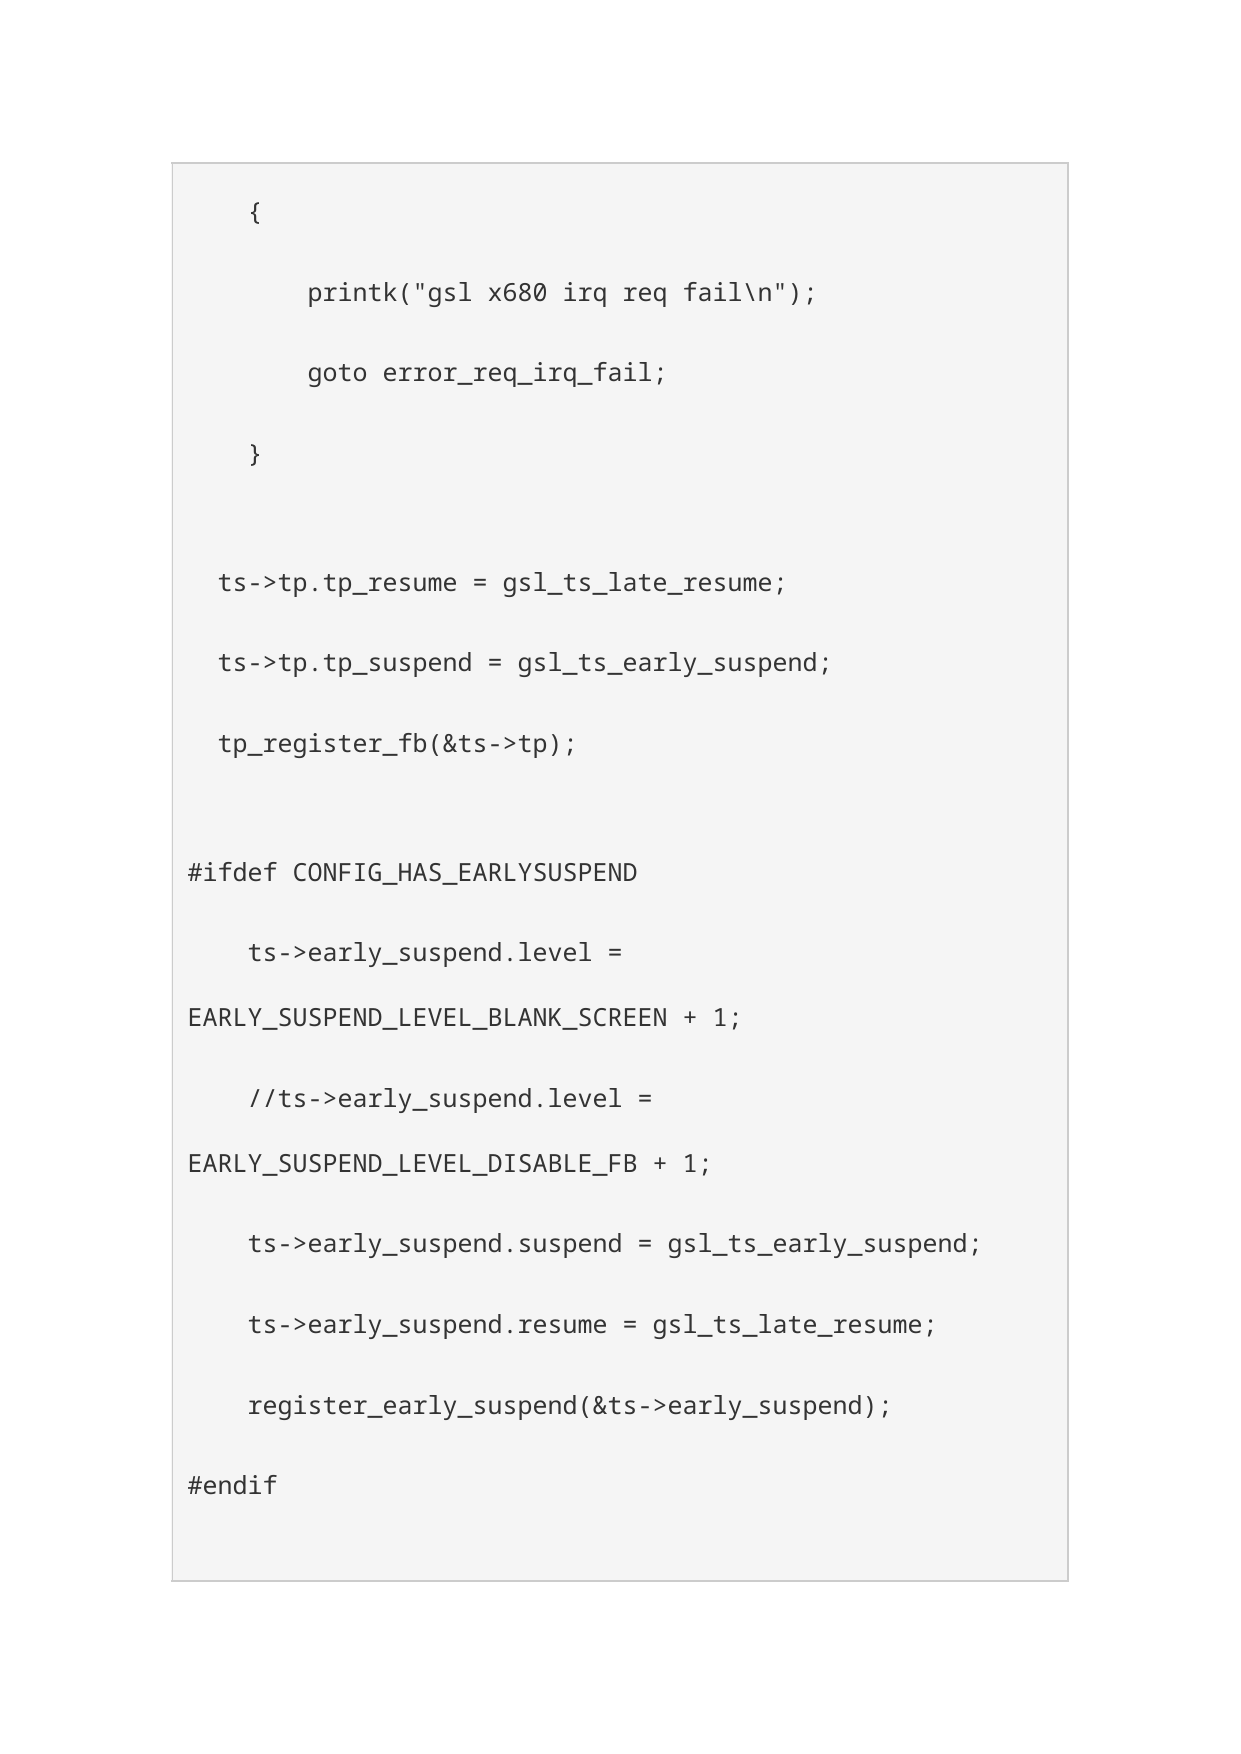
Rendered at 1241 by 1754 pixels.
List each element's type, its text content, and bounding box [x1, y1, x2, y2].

text ts->early_suspend.suspend = gsl_ts_early_suspend; [173, 1194, 1067, 1275]
text //ts->early_suspend.level = EARLY_SUSPEND_LEVEL_DISABLE_FB + 1; [173, 1049, 1067, 1194]
text { [173, 164, 1067, 243]
text ts->early_suspend.level = EARLY_SUSPEND_LEVEL_BLANK_SCREEN + 1; [173, 903, 1067, 1049]
text ts->tp.tp_suspend = gsl_ts_early_suspend; [173, 613, 1067, 694]
text #endif [173, 1436, 1067, 1517]
text printk("gsl x680 irq req fail\n"); [173, 243, 1067, 323]
text ts->tp.tp_resume = gsl_ts_late_resume; [173, 533, 1067, 613]
text #ifdef CONFIG_HAS_EARLYSUSPEND [173, 823, 1067, 903]
text } [173, 404, 1067, 484]
text goto error_req_irq_fail; [173, 323, 1067, 404]
text register_early_suspend(&ts->early_suspend); [173, 1356, 1067, 1436]
text ts->early_suspend.resume = gsl_ts_late_resume; [173, 1275, 1067, 1356]
text tp_register_fb(&ts->tp); [173, 694, 1067, 774]
